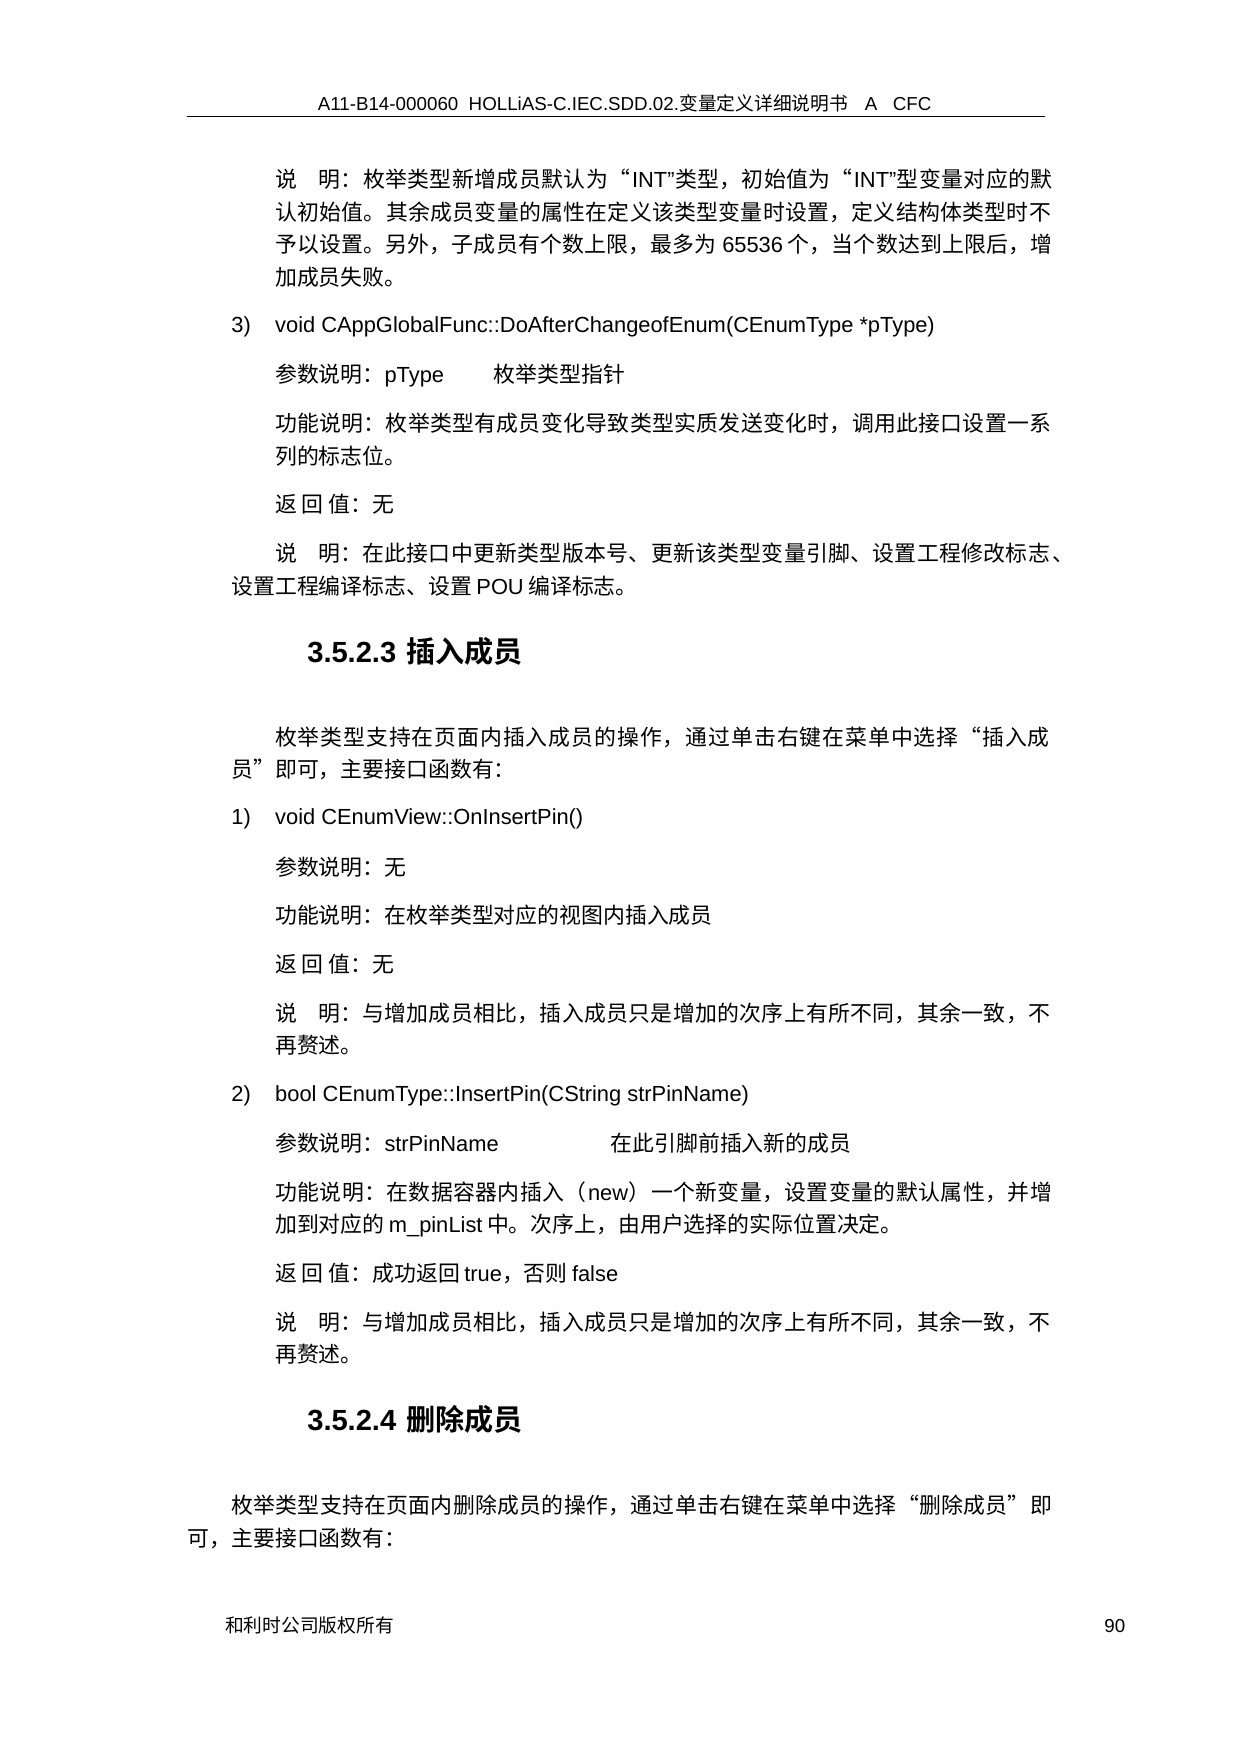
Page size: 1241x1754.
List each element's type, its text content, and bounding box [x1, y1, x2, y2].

text 说 明：在此接口中更新类型版本号、更新该类型变量引脚、设置工程修改标志、设置工程编译标志、设置POU编译标志。 [231, 536, 1053, 601]
list 返 回 值：无 [275, 947, 1053, 979]
text 枚举类型支持在页面内删除成员的操作，通过单击右键在菜单中选择“删除成员”即可，主要接口函数有： [187, 1488, 1053, 1553]
list 返 回 值：成功返回true，否则false [275, 1256, 1053, 1288]
subtitle 删除成员 [307, 1386, 1053, 1451]
list 参数说明：pType 枚举类型指针 [275, 357, 1053, 389]
list 说 明：与增加成员相比，插入成员只是增加的次序上有所不同，其余一致，不再赘述。 [275, 1304, 1053, 1369]
subtitle 插入成员 [307, 617, 1053, 682]
list 说 明：枚举类型新增成员默认为“INT”类型，初始值为“INT”型变量对应的默认初始值。其余成员变量的属性在定义该类型变量时设置，定义结构体类型时不予以设置。另外，子成员有个数上限，最多为65536个，当个数达到上限后，增加成员失败。 [275, 162, 1053, 292]
list 说 明：与增加成员相比，插入成员只是增加的次序上有所不同，其余一致，不再赘述。 [275, 996, 1053, 1061]
list void CEnumView::OnInsertPin() [231, 801, 1053, 833]
list void CAppGlobalFunc::DoAfterChangeofEnum(CEnumType *pType) [231, 308, 1053, 341]
text 枚举类型支持在页面内插入成员的操作，通过单击右键在菜单中选择“插入成员”即可，主要接口函数有： [231, 719, 1053, 784]
list bool CEnumType::InsertPin(CString strPinName) [231, 1077, 1053, 1109]
list 返 回 值：无 [275, 487, 1053, 519]
list 功能说明：枚举类型有成员变化导致类型实质发送变化时，调用此接口设置一系列的标志位。 [275, 406, 1053, 471]
list 参数说明：无 [275, 849, 1053, 882]
list 参数说明：strPinName 在此引脚前插入新的成员 [275, 1126, 1053, 1158]
list 功能说明：在数据容器内插入（new）一个新变量，设置变量的默认属性，并增加到对应的m_pinList中。次序上，由用户选择的实际位置决定。 [275, 1174, 1053, 1239]
list 功能说明：在枚举类型对应的视图内插入成员 [275, 898, 1053, 931]
